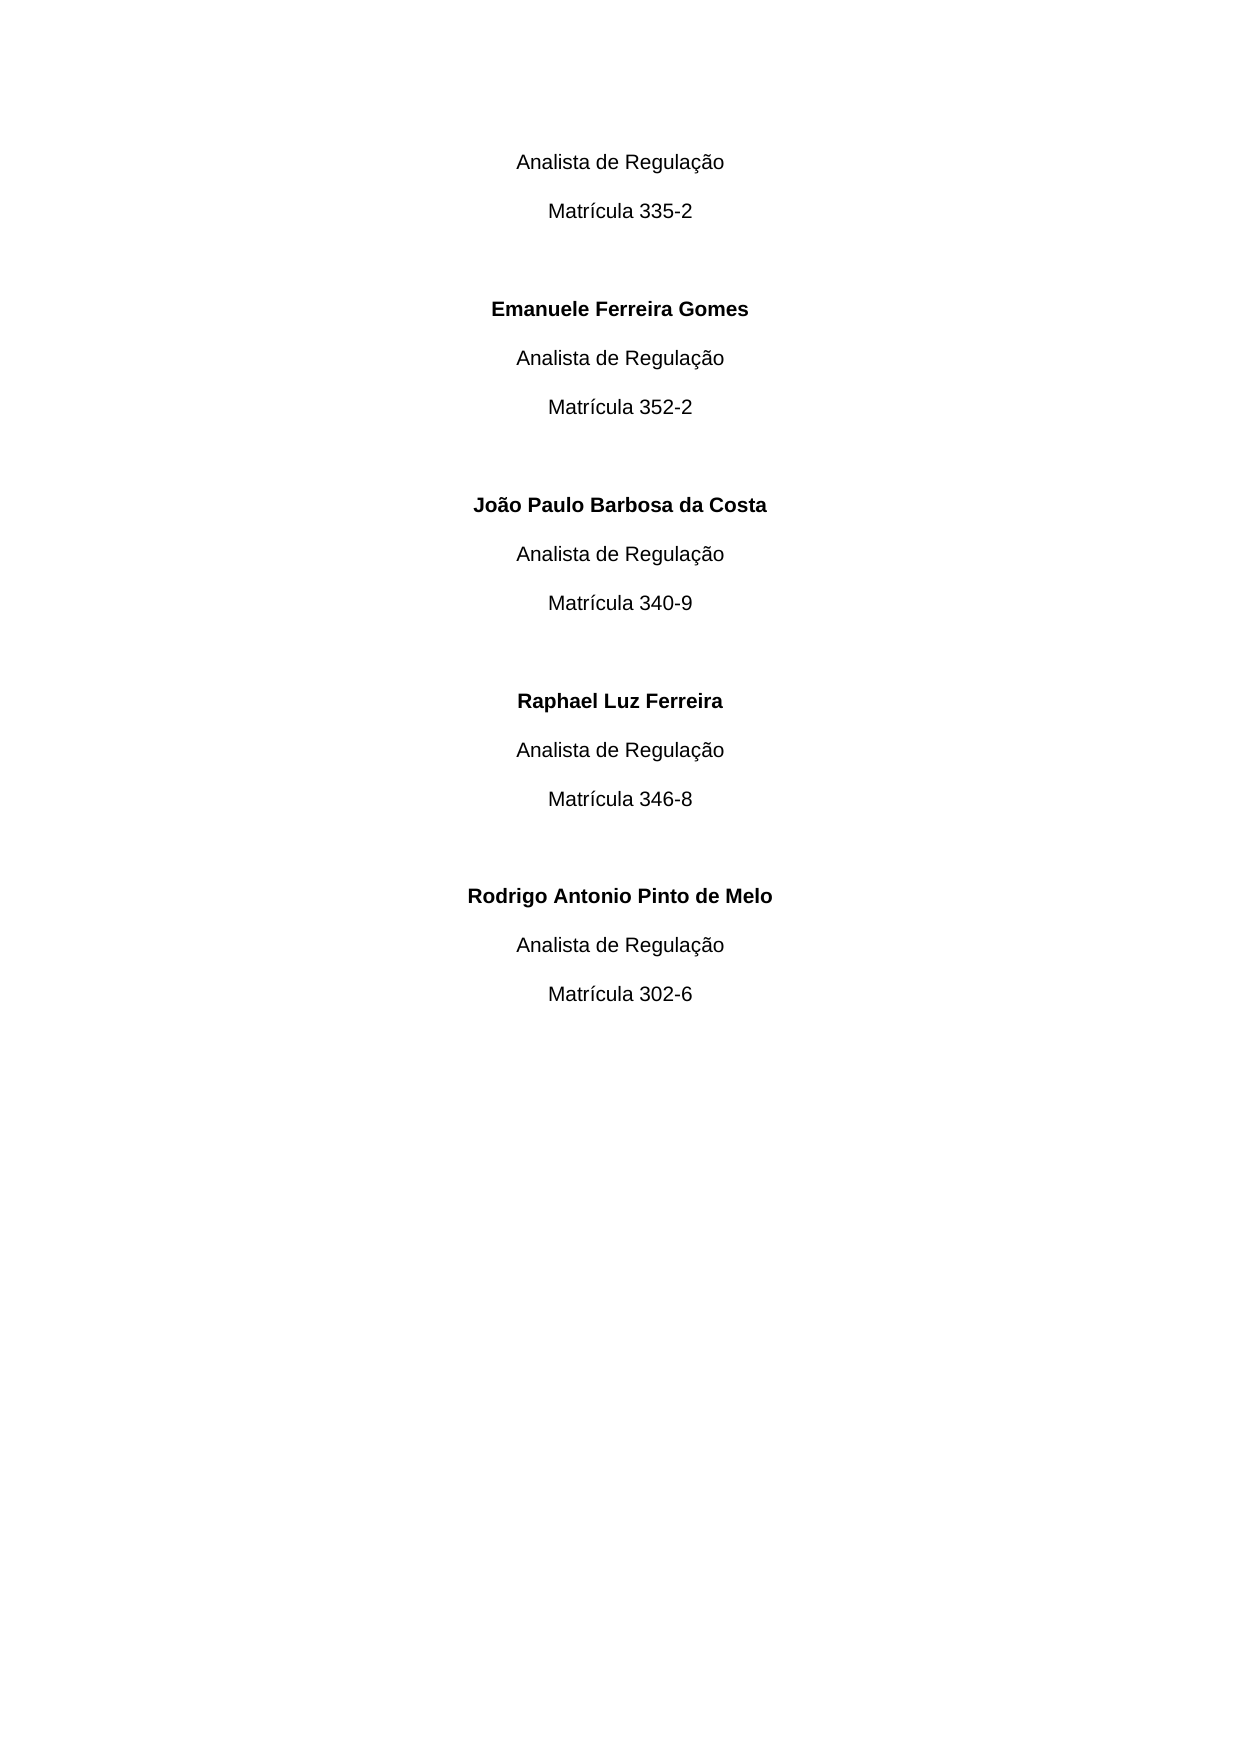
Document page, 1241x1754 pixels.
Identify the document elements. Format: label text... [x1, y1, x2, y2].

text Analista de Regulação [150, 542, 1090, 566]
text Analista de Regulação [150, 150, 1090, 174]
text Analista de Regulação [150, 346, 1090, 370]
text Analista de Regulação [150, 737, 1090, 761]
text Analista de Regulação [150, 933, 1090, 957]
text Emanuele Ferreira Gomes [150, 297, 1090, 321]
text João Paulo Barbosa da Costa [150, 493, 1090, 517]
text Matrícula 335-2 [150, 199, 1090, 223]
text Raphael Luz Ferreira [150, 688, 1090, 712]
text Matrícula 340-9 [150, 591, 1090, 614]
text Matrícula 302-6 [150, 982, 1090, 1006]
text Rodrigo Antonio Pinto de Melo [150, 884, 1090, 908]
text Matrícula 352-2 [150, 395, 1090, 419]
text Matrícula 346-8 [150, 786, 1090, 810]
